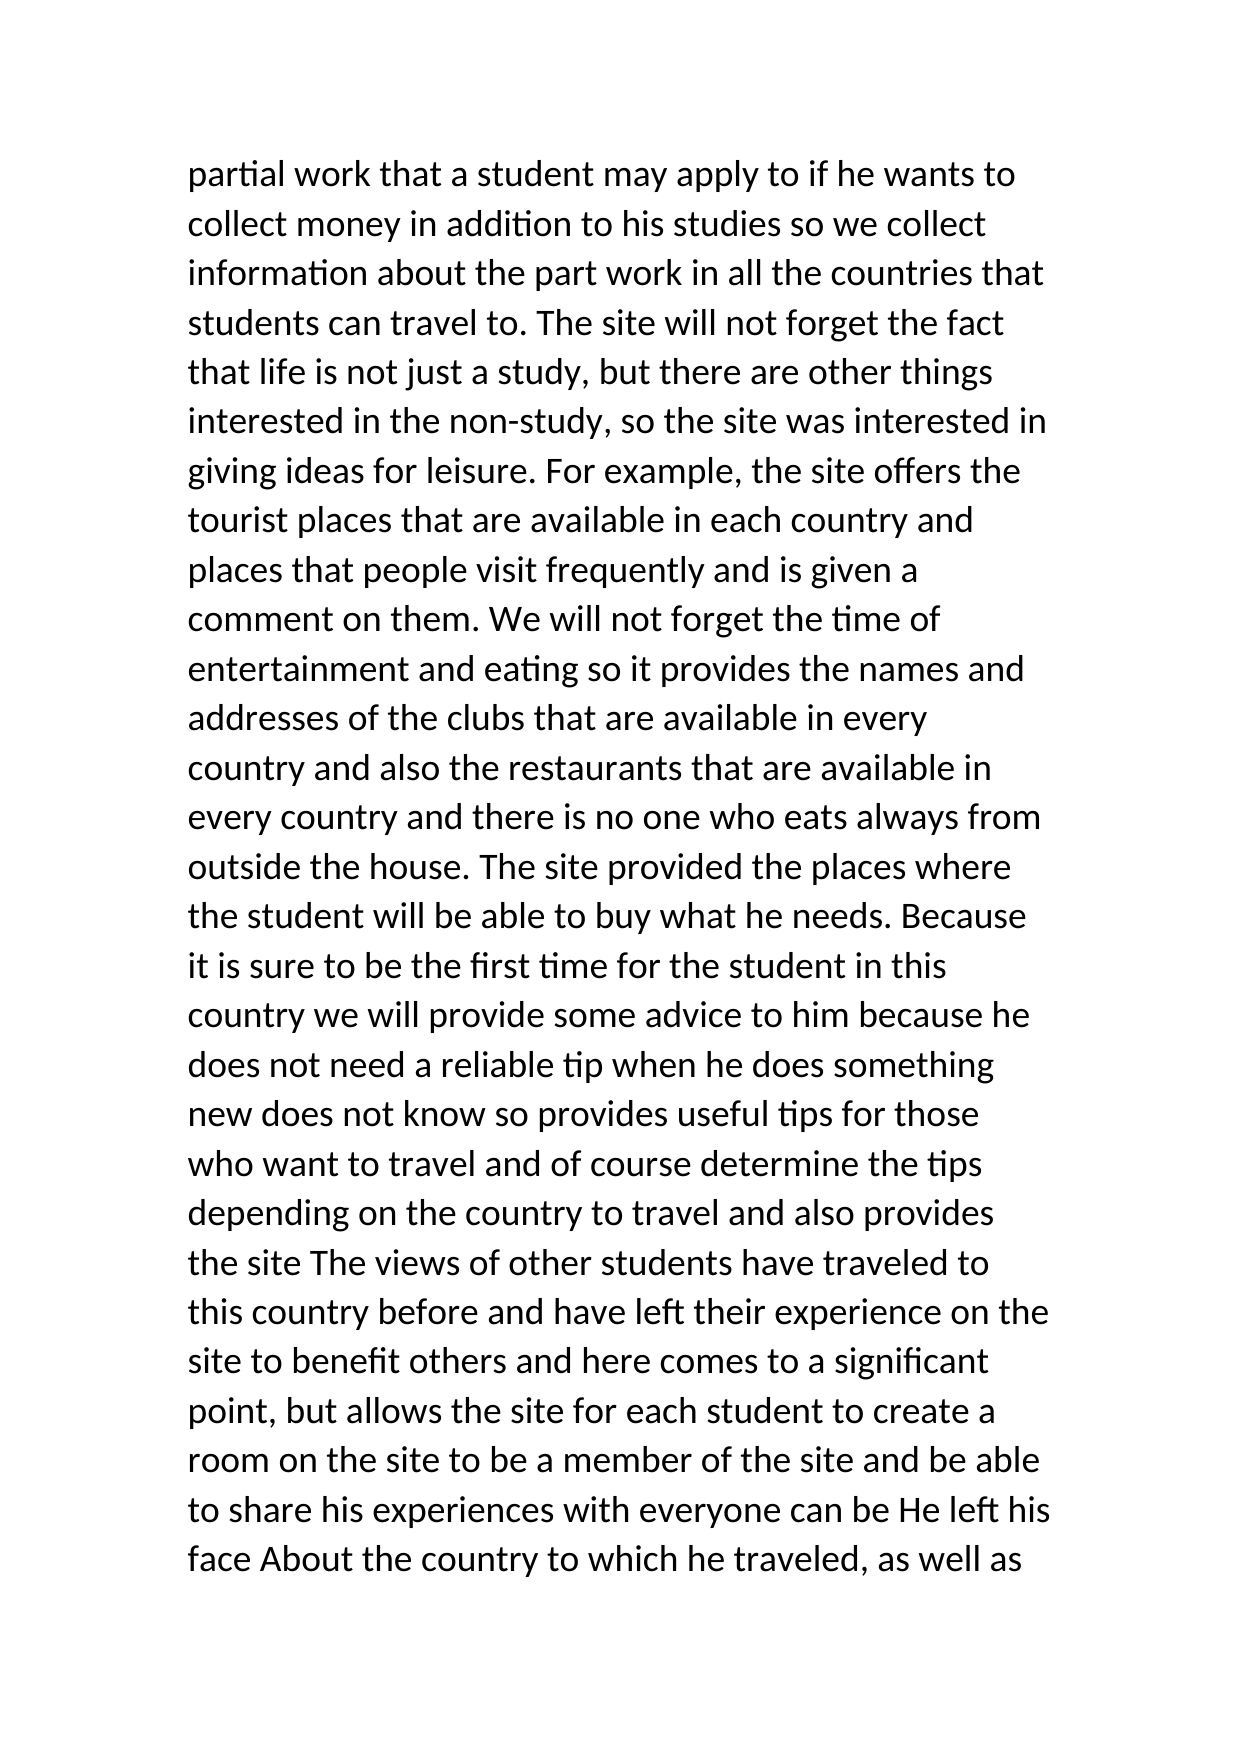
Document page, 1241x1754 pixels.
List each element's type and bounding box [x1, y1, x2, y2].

text [187, 150, 1053, 1581]
